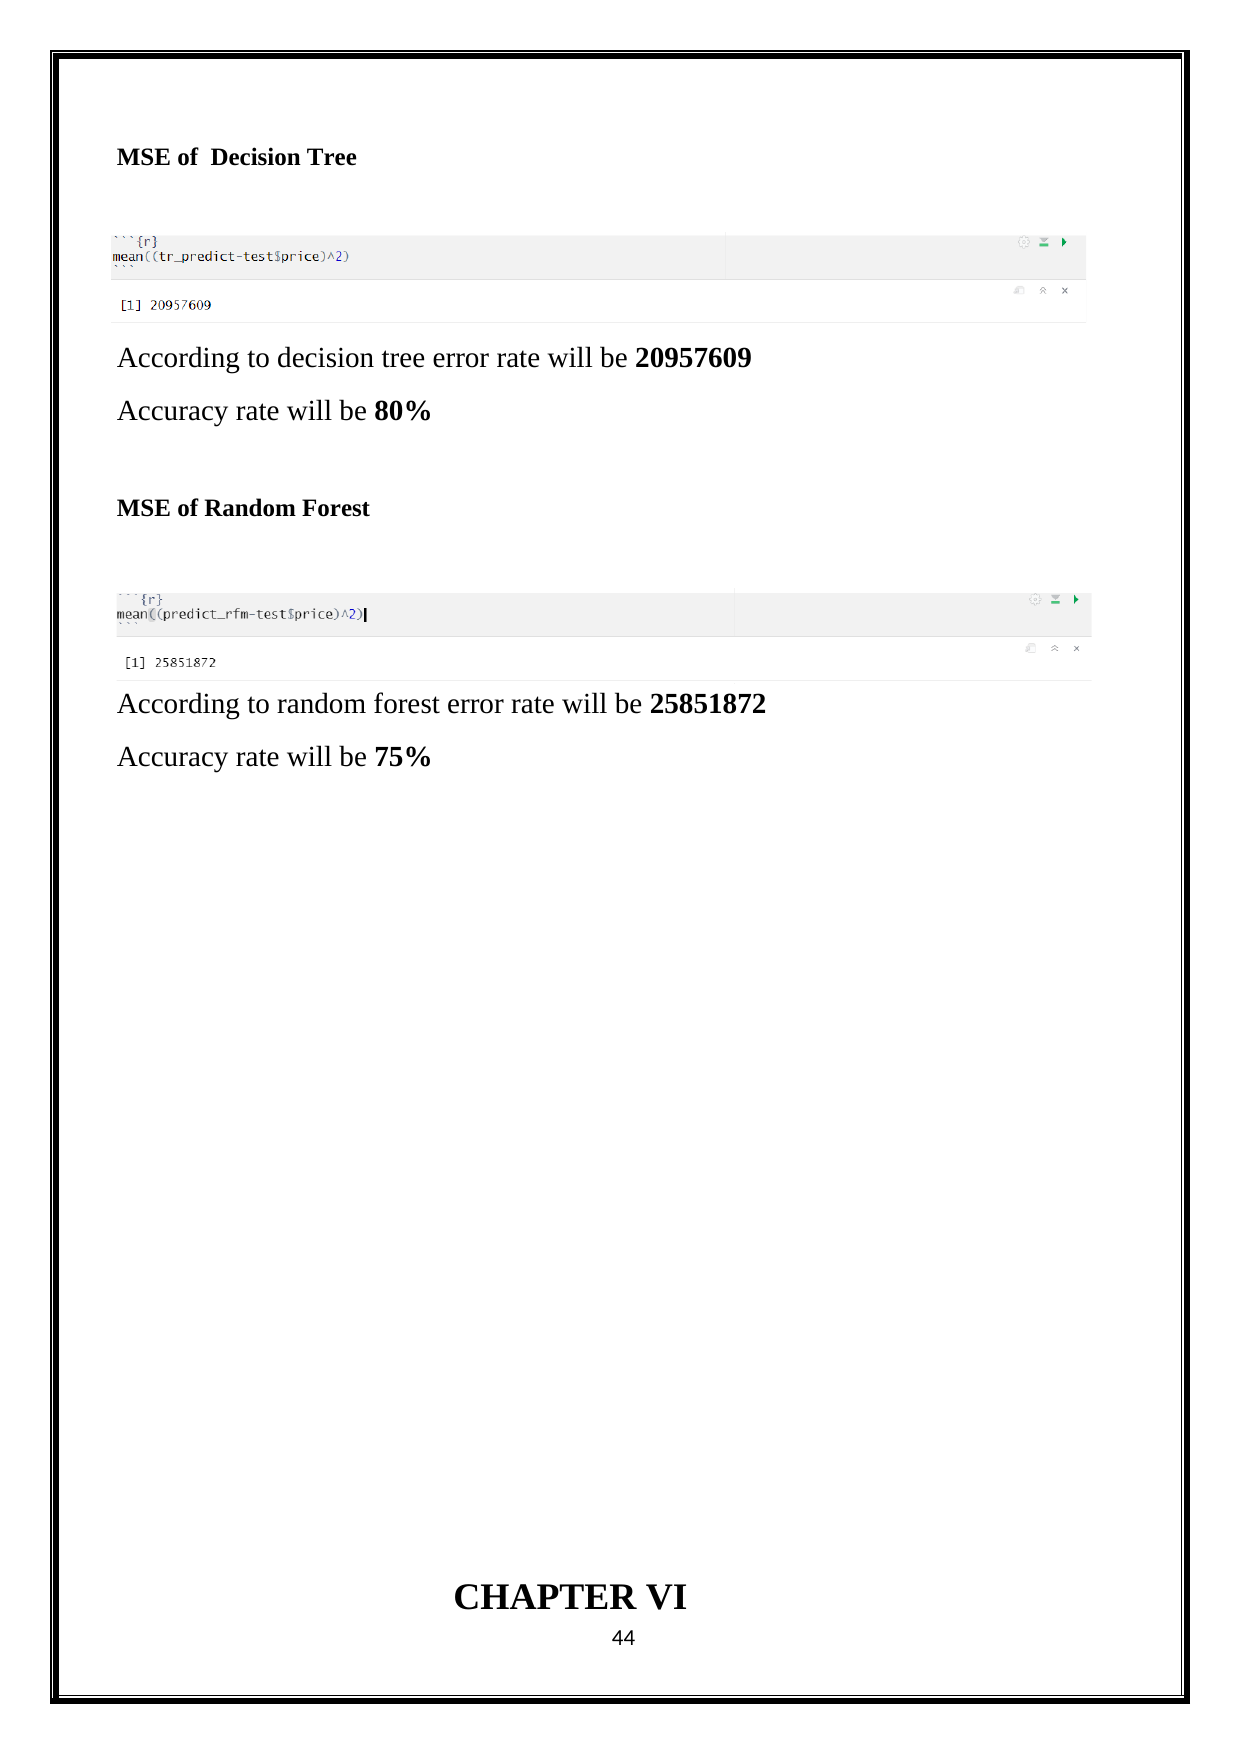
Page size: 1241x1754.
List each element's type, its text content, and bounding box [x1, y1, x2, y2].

text MSE of Decision Tree [117, 142, 1130, 170]
picture [111, 232, 1087, 323]
text CHAPTER VI [417, 1574, 1130, 1617]
picture [116, 588, 1092, 684]
text Accuracy rate will be 80% [117, 393, 1130, 426]
text MSE of Random Forest [117, 493, 1130, 522]
text Accuracy rate will be 75% [117, 739, 1130, 773]
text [117, 285, 1130, 373]
